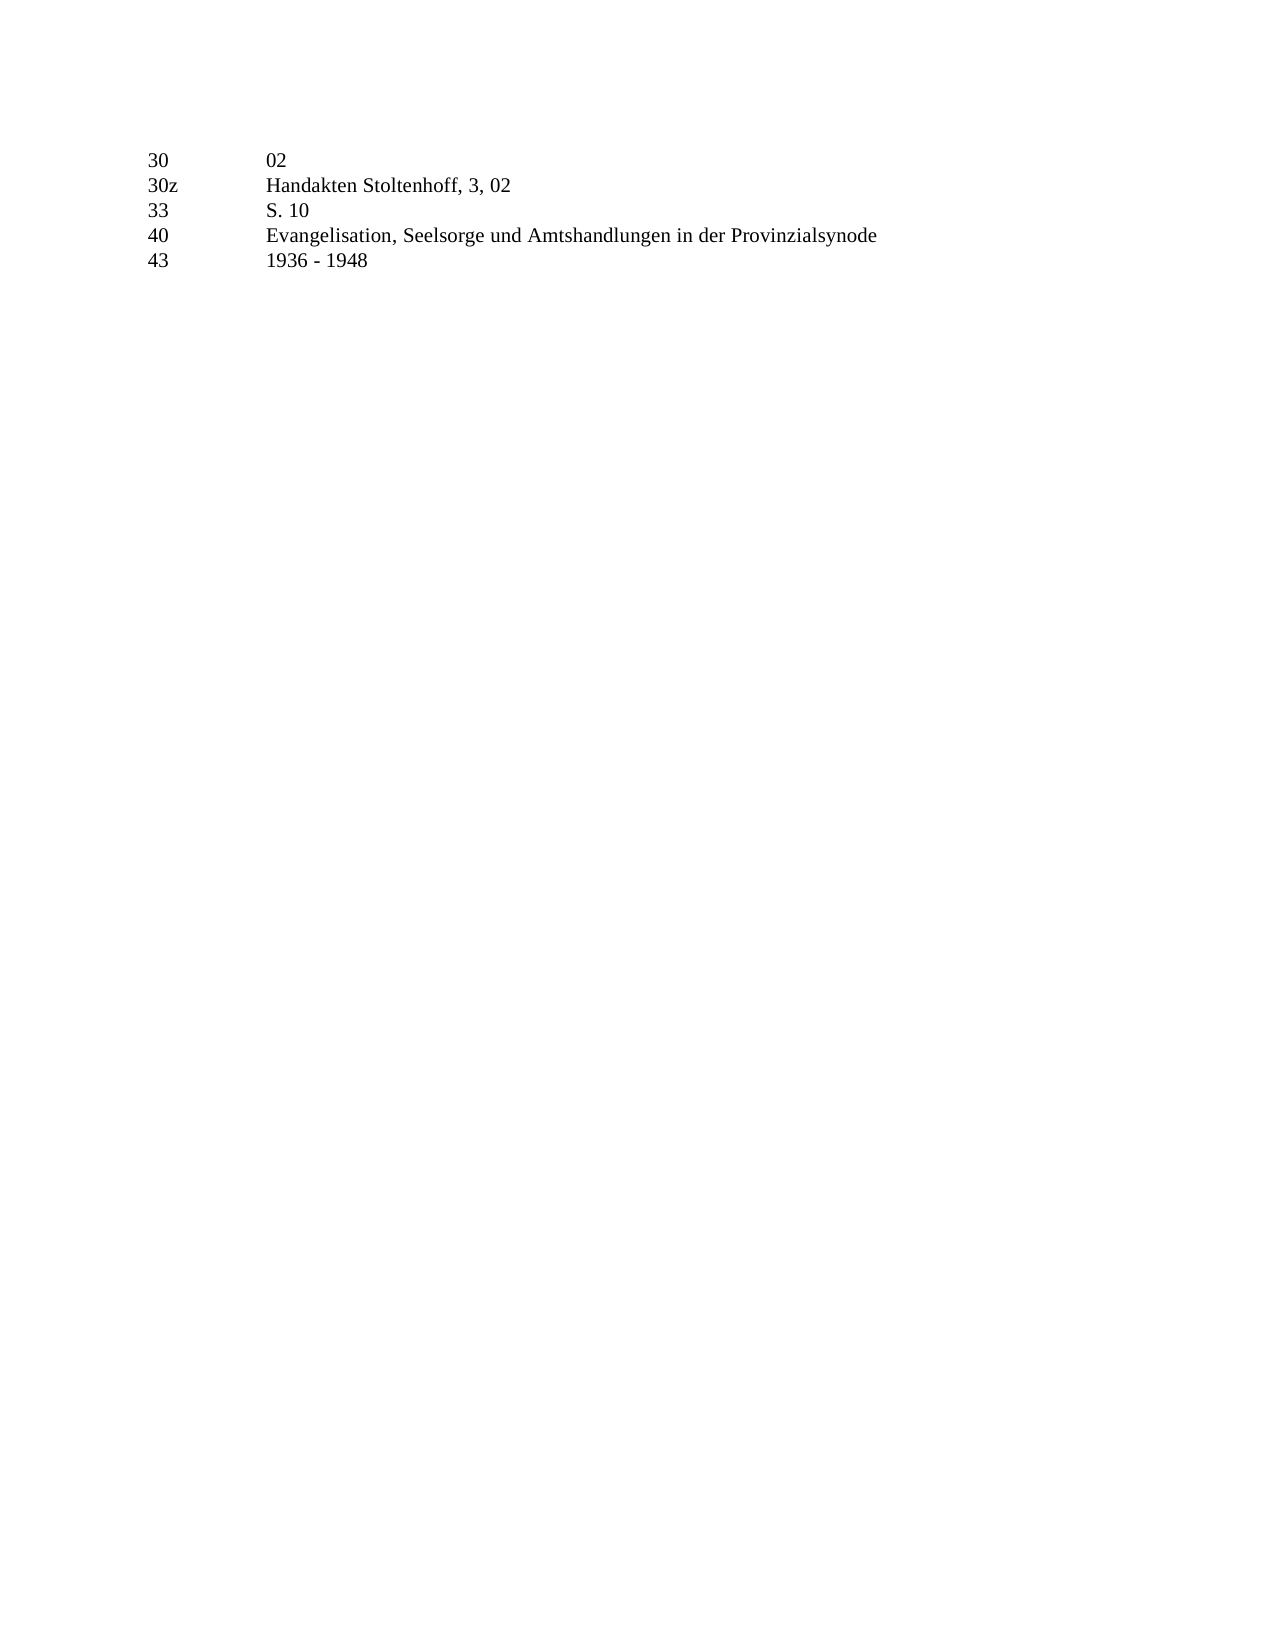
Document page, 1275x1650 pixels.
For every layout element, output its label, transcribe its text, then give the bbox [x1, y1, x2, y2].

text 40 s[Evangelisation]s, Seelsorge und Amtshandlungen in der Provinzialsynode [148, 223, 1127, 248]
text 43 1936 - 1948 [148, 248, 1127, 273]
text 30z Handakten Stoltenhoff, 3, 02 [148, 173, 1127, 198]
text 30 02 [148, 148, 1127, 173]
text 33 S. 10 [148, 198, 1127, 223]
